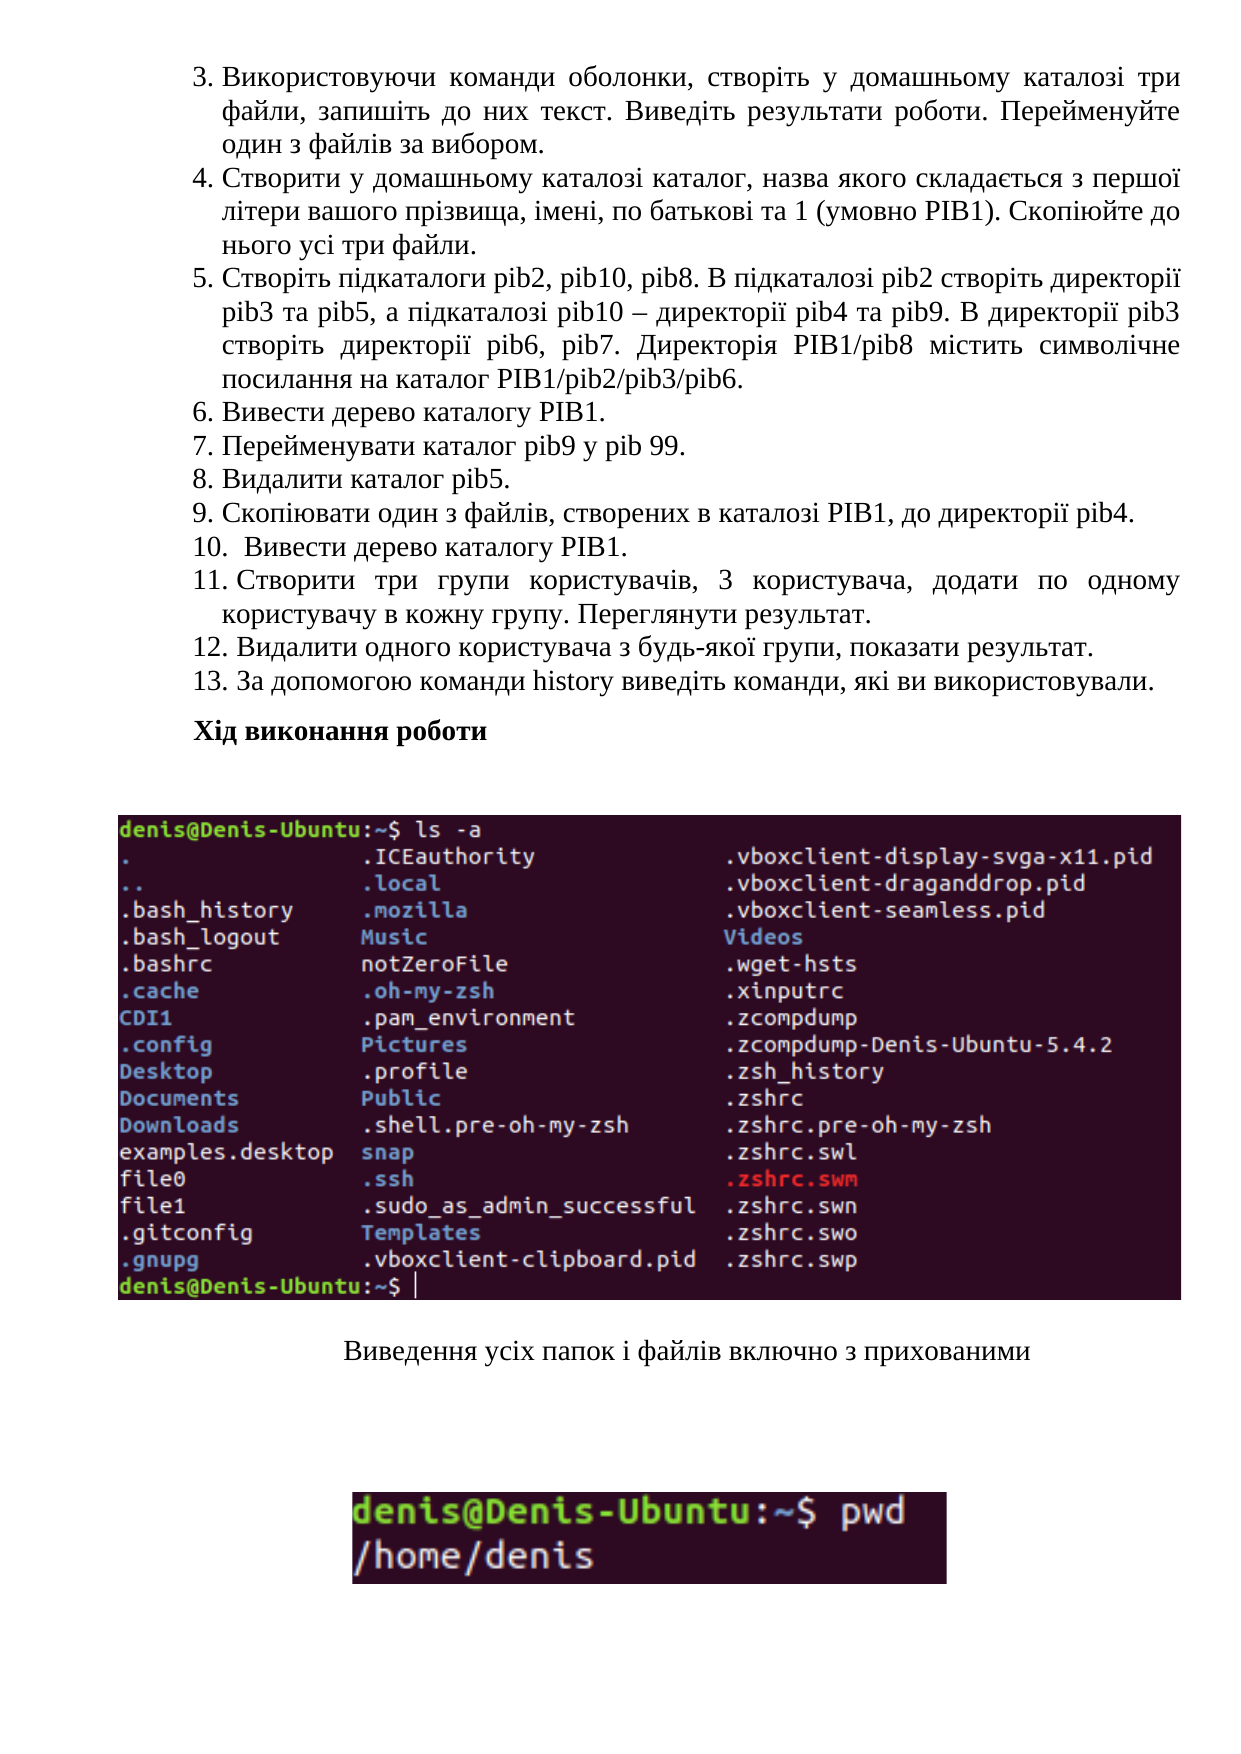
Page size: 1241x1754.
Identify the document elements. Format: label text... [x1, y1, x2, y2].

list Створити три групи користувачів, 3 користувача, додати по одному користувачу в кожну групу. Переглянути результат. [192, 562, 1181, 629]
list Створіть підкаталоги pib2, pib10, pib8. В підкаталозі pib2 створіть директорії pib3 та pib5, а підкаталозі pib10 – директорії pib4 та pib9. В директорії pib3 створіть директорії pib6, pib7. Директорія PIB1/pib8 містить символічне посилання на каталог PIB1/pib2/pib3/pib6. [192, 260, 1181, 394]
list Вивести дерево каталогу PIB1. [192, 394, 1181, 428]
list Виведення усіх папок і файлів включно з прихованими [193, 1300, 1181, 1367]
list Створити у домашньому каталозі каталог, назва якого складається з першої літери вашого прізвища, імені, по батькові та 1 (умовно PIB1). Скопіюйте до нього усі три файли. [192, 160, 1181, 260]
list Перейменувати каталог pib9 у pib 99. [192, 428, 1181, 462]
list За допомогою команди history виведіть команди, які ви використовували. [192, 663, 1181, 696]
list Хід виконання роботи [193, 713, 1181, 747]
picture [118, 815, 1182, 1300]
list Використовуючи команди оболонки, створіть у домашньому каталозі три файли, запишіть до них текст. Виведіть результати роботи. Перейменуйте один з файлів за вибором. [192, 59, 1181, 160]
picture [352, 1492, 947, 1584]
list Видалити каталог pib5. [192, 462, 1181, 495]
list Вивести дерево каталогу PIB1. [192, 529, 1181, 562]
list Скопіювати один з файлів, створених в каталозі PIB1, до директорії pib4. [192, 495, 1181, 529]
list Видалити одного користувача з будь-якої групи, показати результат. [192, 629, 1181, 663]
